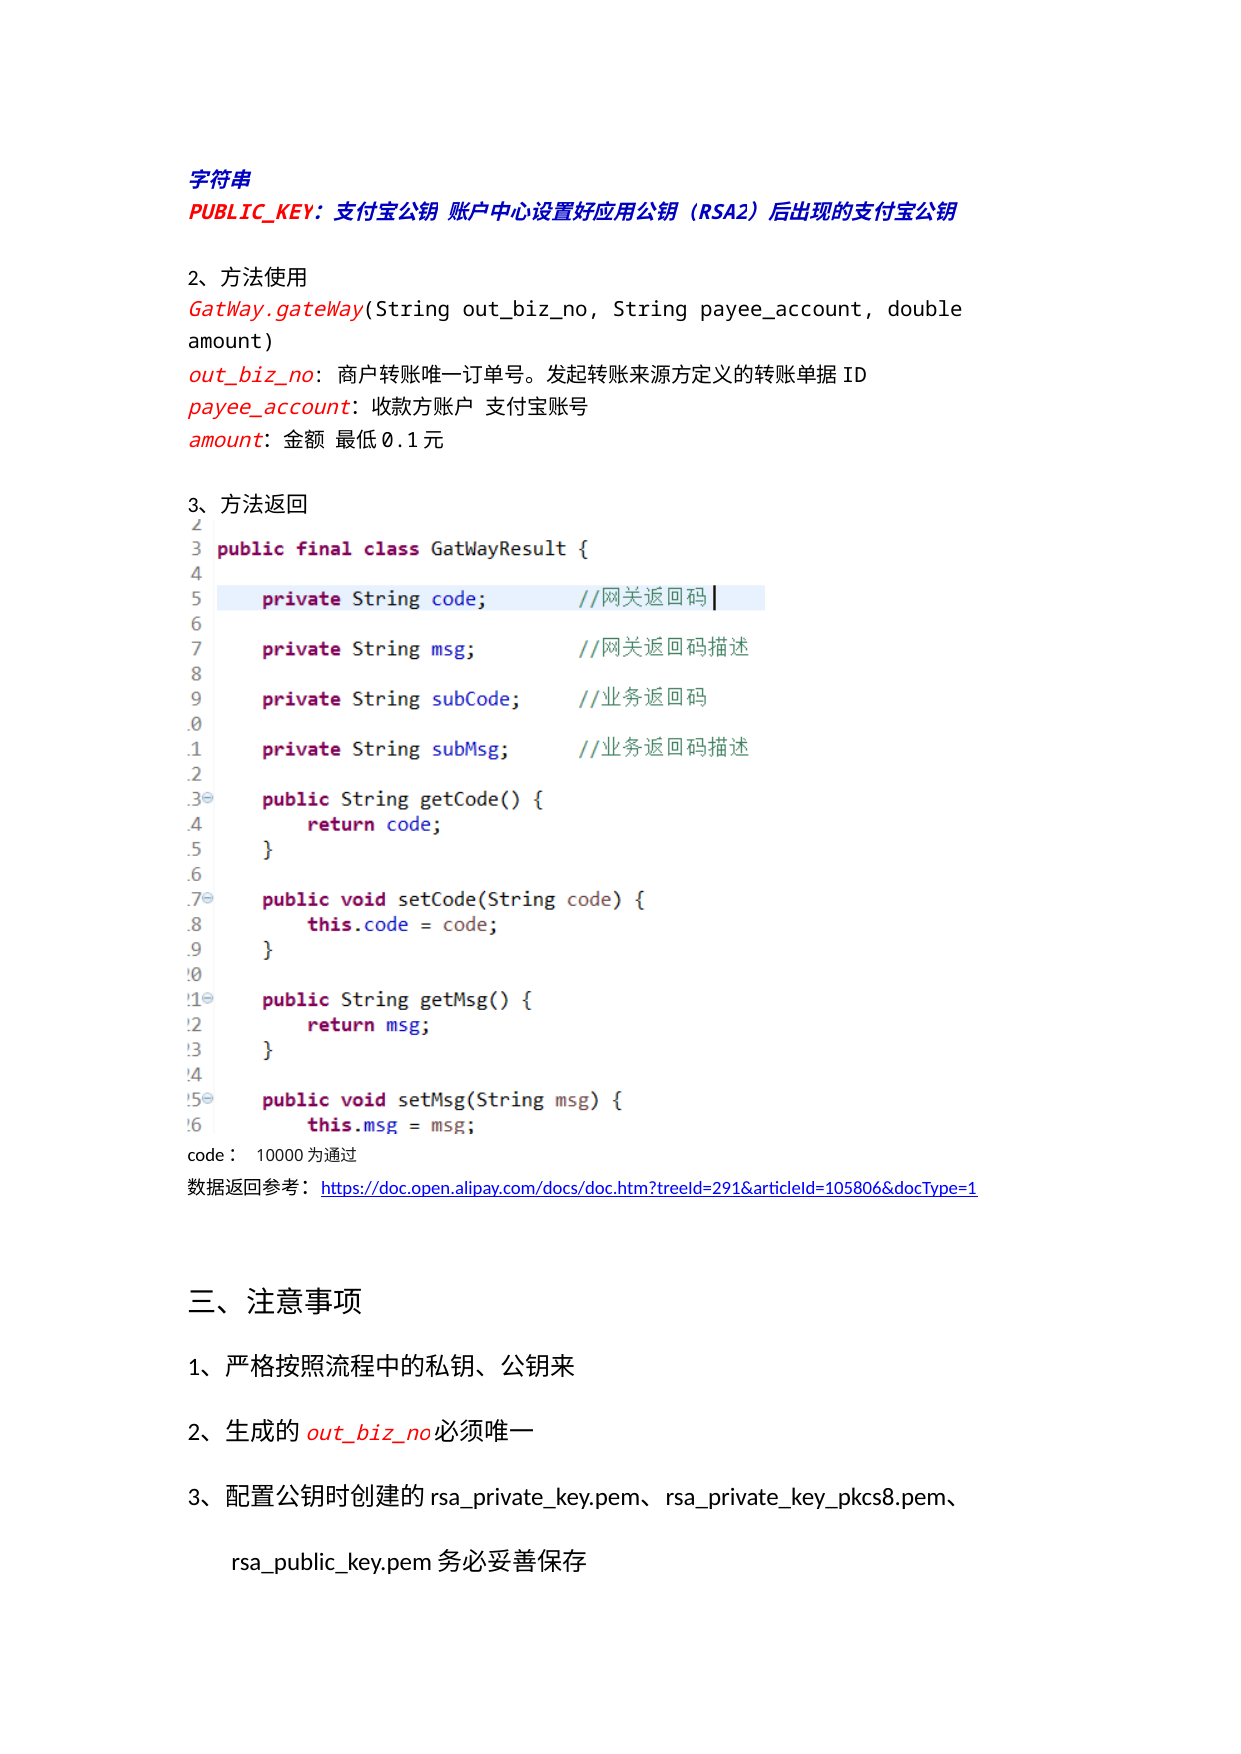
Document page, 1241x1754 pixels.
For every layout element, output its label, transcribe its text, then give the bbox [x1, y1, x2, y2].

list GatWay.gateWay(String out_biz_no, String payee_account, double amount) [187, 292, 1053, 357]
list code ： 10000为通过 [187, 1137, 1053, 1169]
list 方法使用 [187, 259, 1053, 292]
list out_biz_no: 商户转账唯一订单号。发起转账来源方定义的转账单据ID [187, 357, 1053, 389]
list 配置公钥时创建的rsa_private_key.pem、rsa_private_key_pkcs8.pem、 rsa_public_key.pem务必妥善保存 [187, 1462, 1053, 1592]
list 生成的out_biz_no必须唯一 [187, 1397, 1053, 1462]
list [187, 162, 1053, 194]
list PUBLIC_KEY：支付宝公钥 账户中心设置好应用公钥（RSA2）后出现的支付宝公钥 [187, 194, 1053, 227]
list 方法返回 [187, 487, 1053, 519]
list 注意事项 [187, 1267, 1053, 1332]
picture [187, 519, 765, 1134]
list payee_account：收款方账户 支付宝账号 [187, 389, 1053, 422]
list 数据返回参考：https://doc.open.alipay.com/docs/doc.htm?treeId=291&articleId=105806&docType=1 [187, 1169, 1053, 1202]
list 严格按照流程中的私钥、公钥来 [187, 1332, 1053, 1397]
list amount：金额 最低0.1元 [187, 422, 1053, 454]
